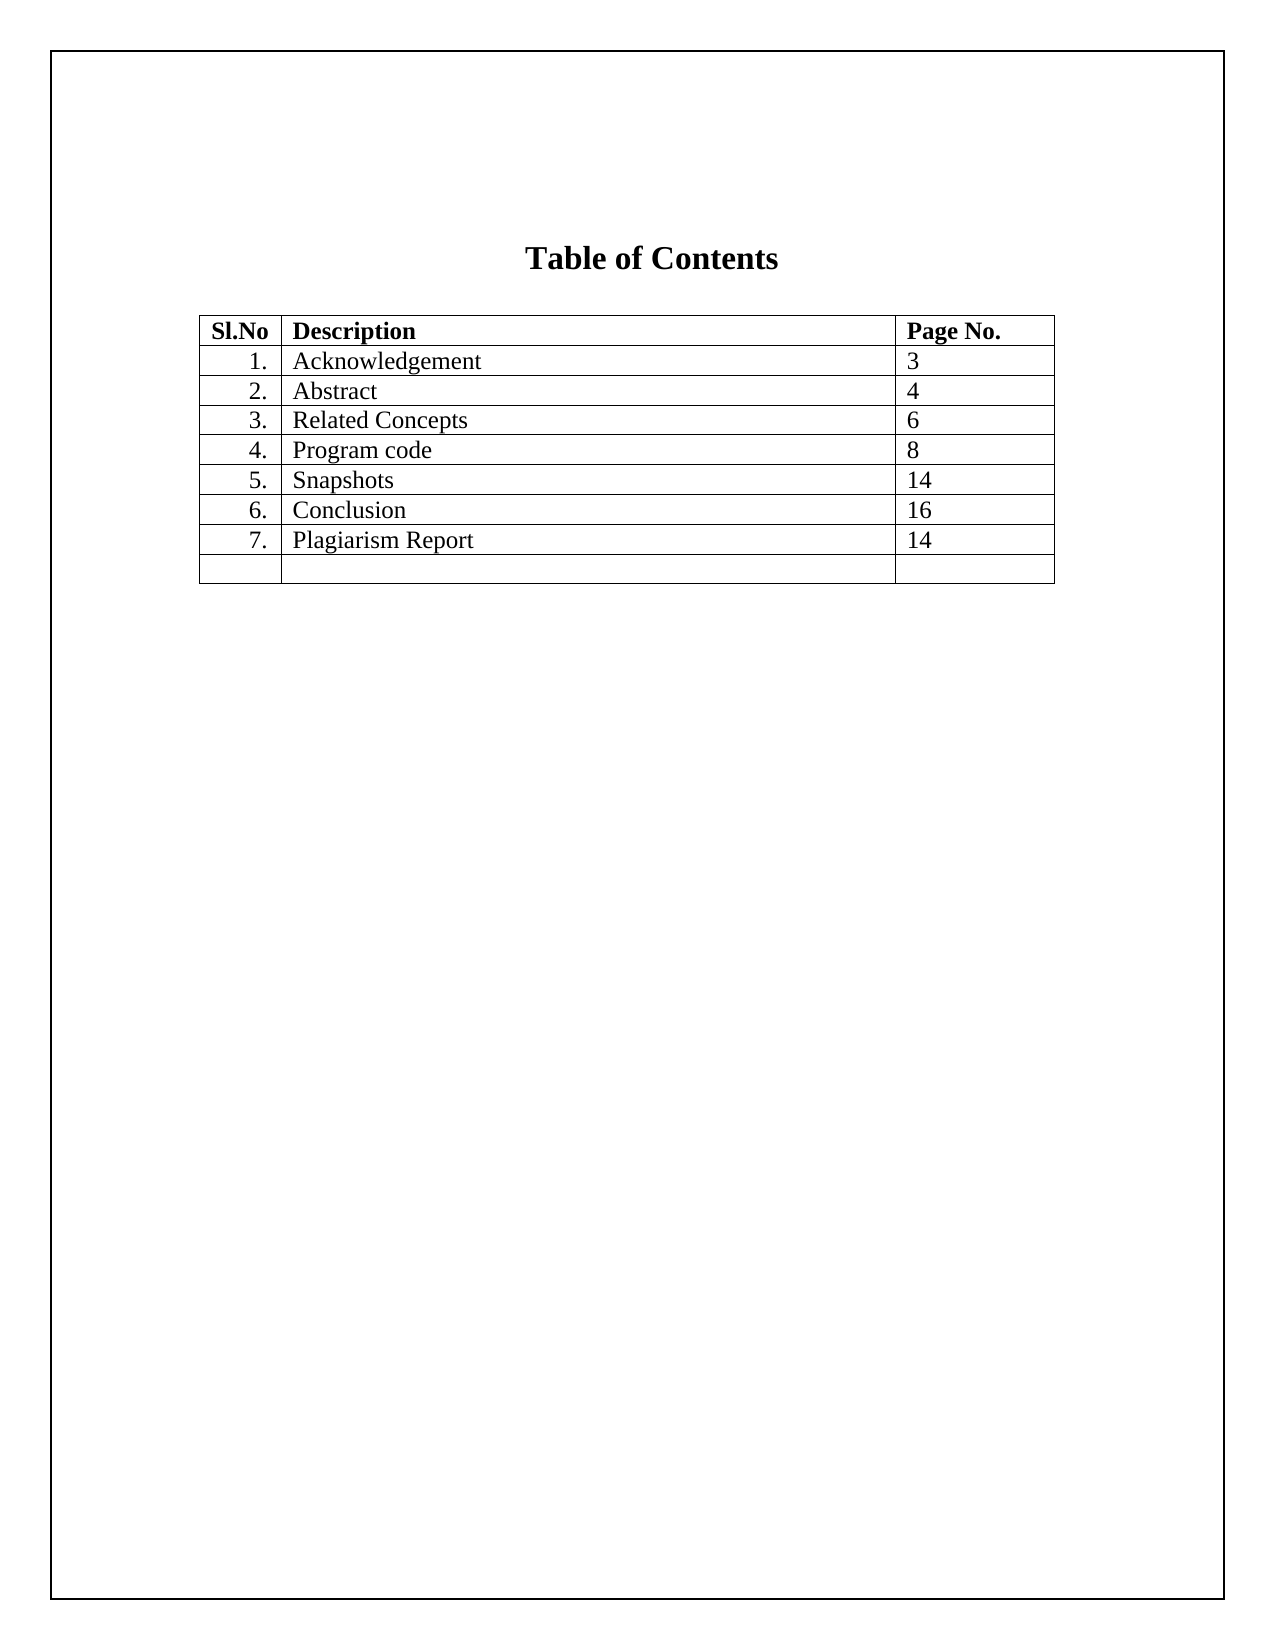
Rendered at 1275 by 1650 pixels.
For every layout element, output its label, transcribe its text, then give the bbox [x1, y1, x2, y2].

table_cell Plagiarism Report [282, 525, 895, 553]
table_cell 14 [896, 465, 1054, 494]
text Table of Contents [450, 238, 1125, 276]
table_cell 8 [896, 435, 1054, 464]
table_cell Program code [282, 435, 895, 464]
table_cell [200, 435, 281, 464]
table_cell 16 [896, 495, 1054, 524]
table_cell 14 [896, 525, 1054, 553]
table_cell Related Concepts [282, 406, 895, 434]
table_cell [200, 346, 281, 375]
table_cell Snapshots [282, 465, 895, 494]
table_cell [200, 495, 281, 524]
table_cell Abstract [282, 376, 895, 404]
table_cell 7. [200, 525, 281, 553]
table_cell [200, 465, 281, 494]
table_header Sl.No [200, 316, 281, 345]
table_cell 6 [896, 406, 1054, 434]
table_cell [200, 376, 281, 404]
table_cell [200, 406, 281, 434]
table_cell [282, 555, 895, 583]
table_cell [896, 555, 1054, 583]
table_cell [200, 555, 281, 583]
table_header Page No. [896, 316, 1054, 345]
table_cell Conclusion [282, 495, 895, 524]
table_cell 3 [896, 346, 1054, 375]
table_cell 4 [896, 376, 1054, 404]
table_header Description [282, 316, 895, 345]
table_cell Acknowledgement [282, 346, 895, 375]
